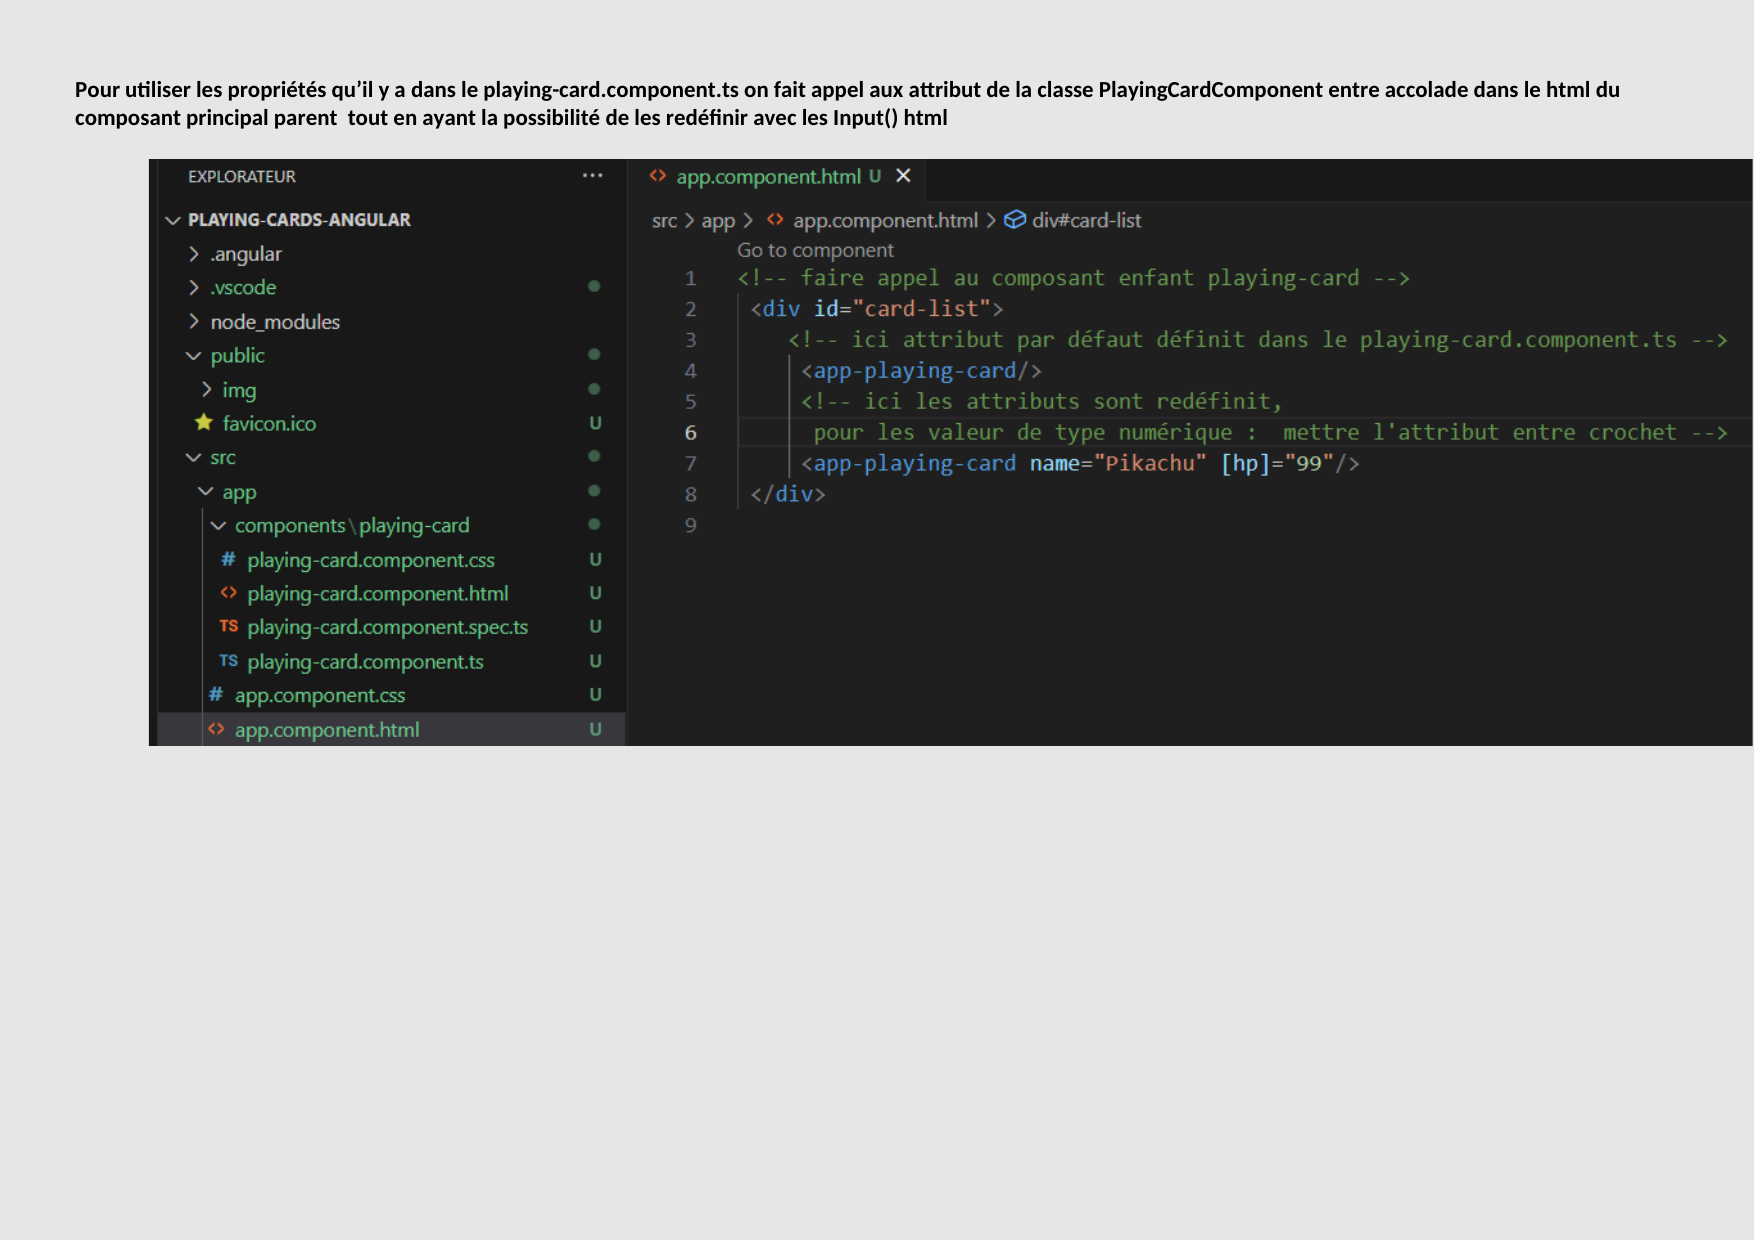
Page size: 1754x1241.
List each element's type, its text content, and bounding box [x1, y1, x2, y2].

text Pour utiliser les propriétés qu’il y a dans le playing-card.component.ts on fait appel aux attribut de la classe PlayingCardComponent entre accolade dans le html du composant principal parent tout en ayant la possibilité de les redéfinir avec les Input() html [75, 75, 1679, 131]
picture [148, 159, 1753, 746]
